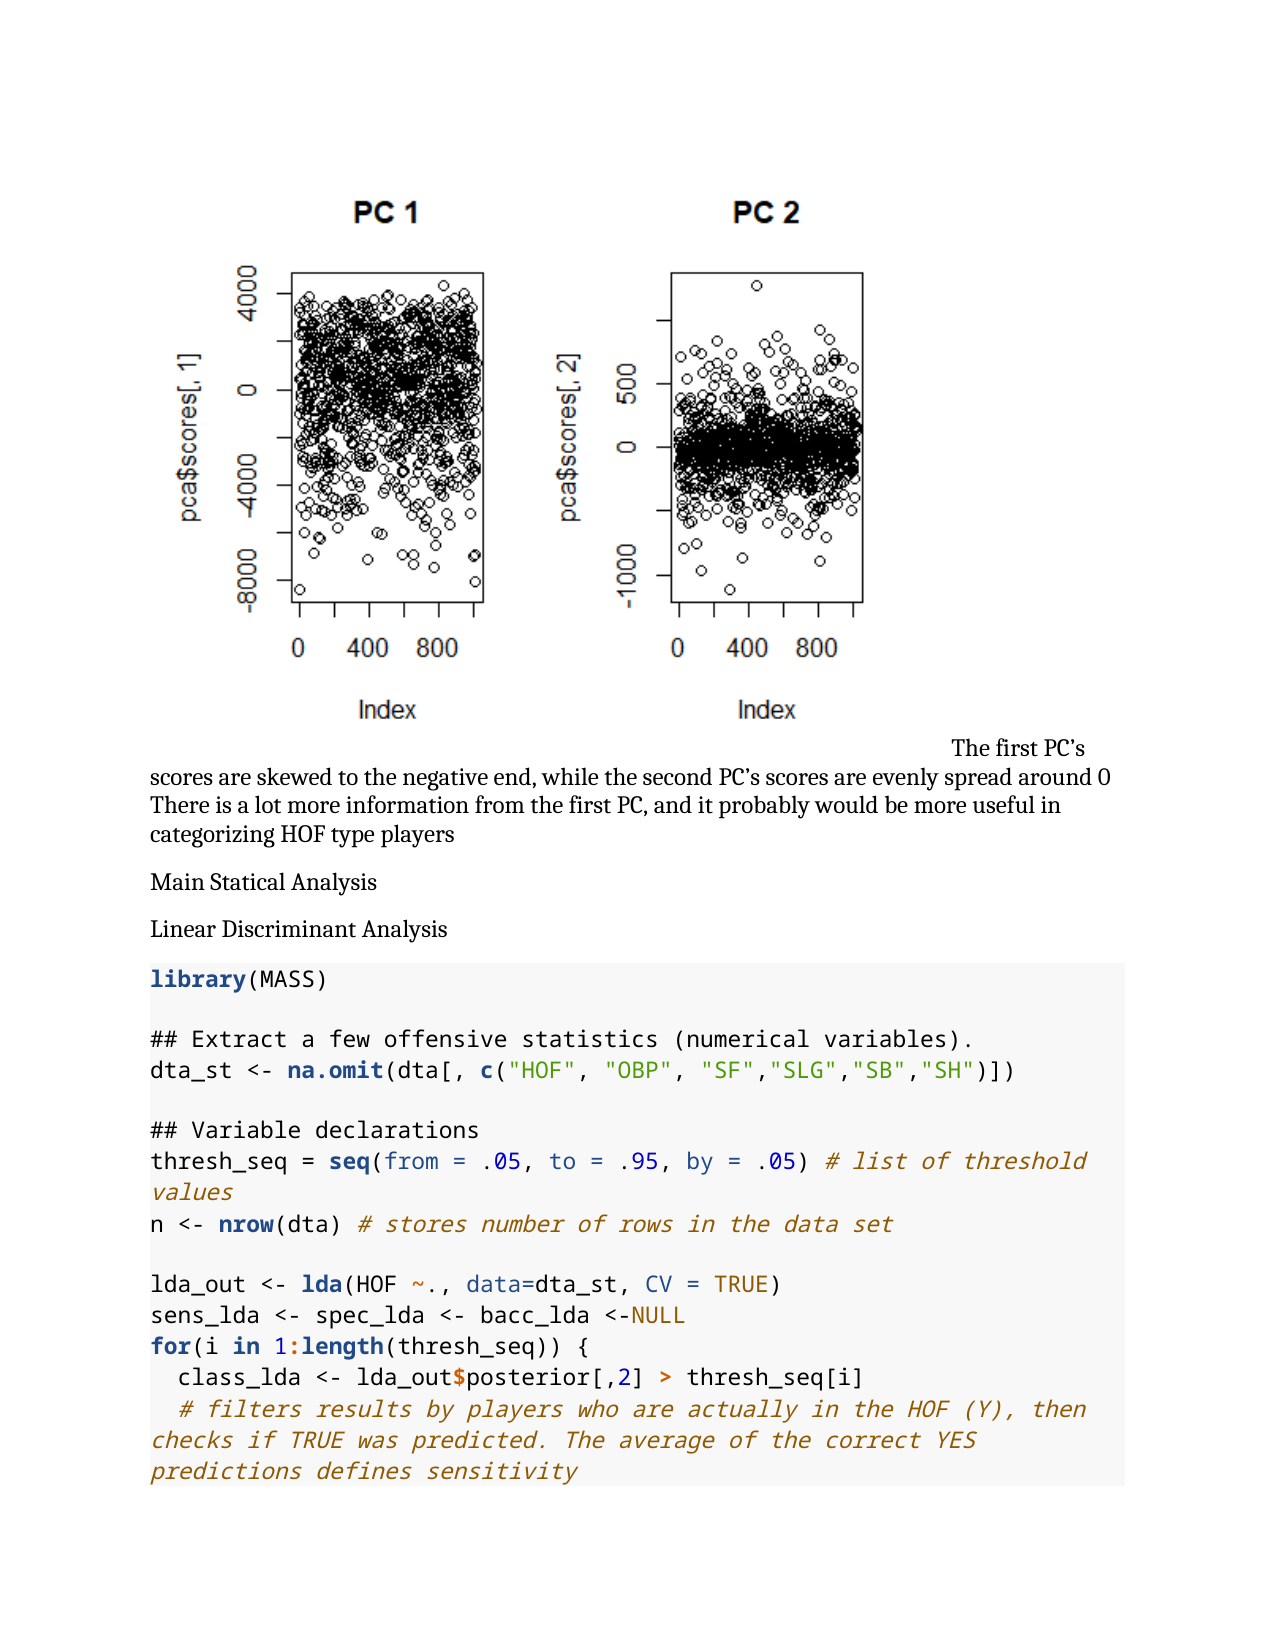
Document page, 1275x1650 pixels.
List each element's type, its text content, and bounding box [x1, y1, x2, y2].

text Main Statical Analysis [150, 868, 1125, 896]
picture [168, 150, 927, 757]
text Linear Discriminant Analysis [150, 915, 1125, 944]
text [150, 963, 1125, 1486]
